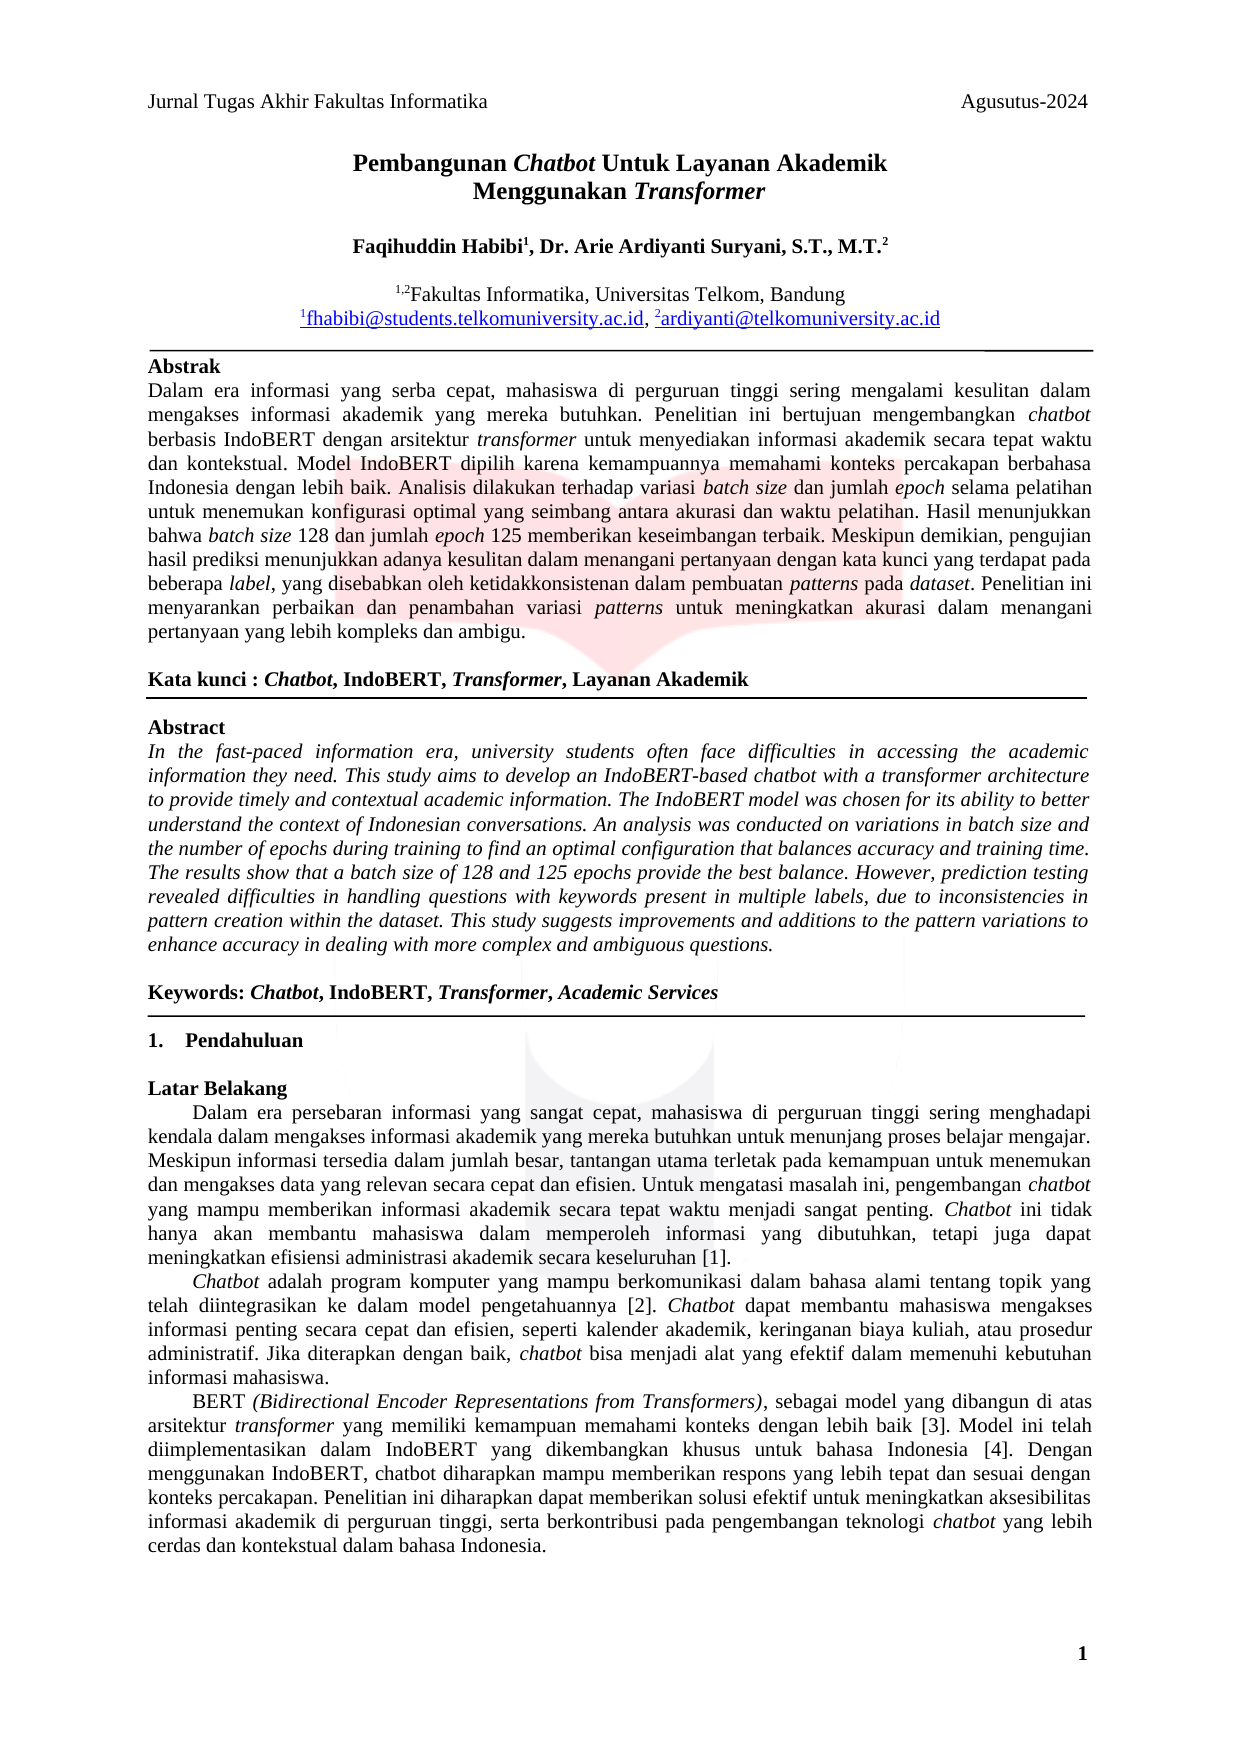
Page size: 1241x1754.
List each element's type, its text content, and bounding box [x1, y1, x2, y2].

text Pembangunan Chatbot Untuk Layanan Akademik Menggunakan Transformer [148, 148, 1092, 205]
subtitle Faqihuddin Habibi1, Dr. Arie Ardiyanti Suryani, S.T., M.T.2 [148, 234, 1092, 258]
text Latar Belakang [148, 1076, 1092, 1100]
subtitle Abstrak [148, 354, 1092, 378]
text Chatbot adalah program komputer yang mampu berkomunikasi dalam bahasa alami tentang topik yang telah diintegrasikan ke dalam model pengetahuannya [2]. Chatbot dapat membantu mahasiswa mengakses informasi penting secara cepat dan efisien, seperti kalender akademik, keringanan biaya kuliah, atau prosedur administratif. Jika diterapkan dengan baik, chatbot bisa menjadi alat yang efektif dalam memenuhi kebutuhan informasi mahasiswa. [148, 1269, 1092, 1389]
text BERT (Bidirectional Encoder Representations from Transformers), sebagai model yang dibangun di atas arsitektur transformer yang memiliki kemampuan memahami konteks dengan lebih baik [3]. Model ini telah diimplementasikan dalam IndoBERT yang dikembangkan khusus untuk bahasa Indonesia [4]. Dengan menggunakan IndoBERT, chatbot diharapkan mampu memberikan respons yang lebih tepat dan sesuai dengan konteks percakapan. Penelitian ini diharapkan dapat memberikan solusi efektif untuk meningkatkan aksesibilitas informasi akademik di perguruan tinggi, serta berkontribusi pada pengembangan teknologi chatbot yang lebih cerdas dan kontekstual dalam bahasa Indonesia. [148, 1389, 1092, 1557]
subtitle 1,2Fakultas Informatika, Universitas Telkom, Bandung [148, 282, 1092, 306]
text In the fast-paced information era, university students often face difficulties in accessing the academic information they need. This study aims to develop an IndoBERT-based chatbot with a transformer architecture to provide timely and contextual academic information. The IndoBERT model was chosen for its ability to better understand the context of Indonesian conversations. An analysis was conducted on variations in batch size and the number of epochs during training to find an optimal configuration that balances accuracy and training time. The results show that a batch size of 128 and 125 epochs provide the best balance. However, prediction testing revealed difficulties in handling questions with keywords present in multiple labels, due to inconsistencies in pattern creation within the dataset. This study suggests improvements and additions to the pattern variations to enhance accuracy in dealing with more complex and ambiguous questions. [148, 739, 1092, 956]
text Dalam era persebaran informasi yang sangat cepat, mahasiswa di perguruan tinggi sering menghadapi kendala dalam mengakses informasi akademik yang mereka butuhkan untuk menunjang proses belajar mengajar. Meskipun informasi tersedia dalam jumlah besar, tantangan utama terletak pada kemampuan untuk menemukan dan mengakses data yang relevan secara cepat dan efisien. Untuk mengatasi masalah ini, pengembangan chatbot yang mampu memberikan informasi akademik secara tepat waktu menjadi sangat penting. Chatbot ini tidak hanya akan membantu mahasiswa dalam memperoleh informasi yang dibutuhkan, tetapi juga dapat meningkatkan efisiensi administrasi akademik secara keseluruhan [1]. [148, 1100, 1092, 1269]
subtitle 1fhabibi@students.telkomuniversity.ac.id, 2ardiyanti@telkomuniversity.ac.id [148, 306, 1092, 330]
subtitle Abstract [148, 715, 1092, 739]
list Pendahuluan [148, 1028, 1092, 1052]
text Kata kunci : Chatbot, IndoBERT, Transformer, Layanan Akademik [148, 667, 1092, 691]
text Dalam era informasi yang serba cepat, mahasiswa di perguruan tinggi sering mengalami kesulitan dalam mengakses informasi akademik yang mereka butuhkan. Penelitian ini bertujuan mengembangkan chatbot berbasis IndoBERT dengan arsitektur transformer untuk menyediakan informasi akademik secara tepat waktu dan kontekstual. Model IndoBERT dipilih karena kemampuannya memahami konteks percakapan berbahasa Indonesia dengan lebih baik. Analisis dilakukan terhadap variasi batch size dan jumlah epoch selama pelatihan untuk menemukan konfigurasi optimal yang seimbang antara akurasi dan waktu pelatihan. Hasil menunjukkan bahwa batch size 128 dan jumlah epoch 125 memberikan keseimbangan terbaik. Meskipun demikian, pengujian hasil prediksi menunjukkan adanya kesulitan dalam menangani pertanyaan dengan kata kunci yang terdapat pada beberapa label, yang disebabkan oleh ketidakkonsistenan dalam pembuatan patterns pada dataset. Penelitian ini menyarankan perbaikan dan penambahan variasi patterns untuk meningkatkan akurasi dalam menangani pertanyaan yang lebih kompleks dan ambigu. [148, 378, 1092, 643]
text Keywords: Chatbot, IndoBERT, Transformer, Academic Services [148, 980, 1092, 1004]
